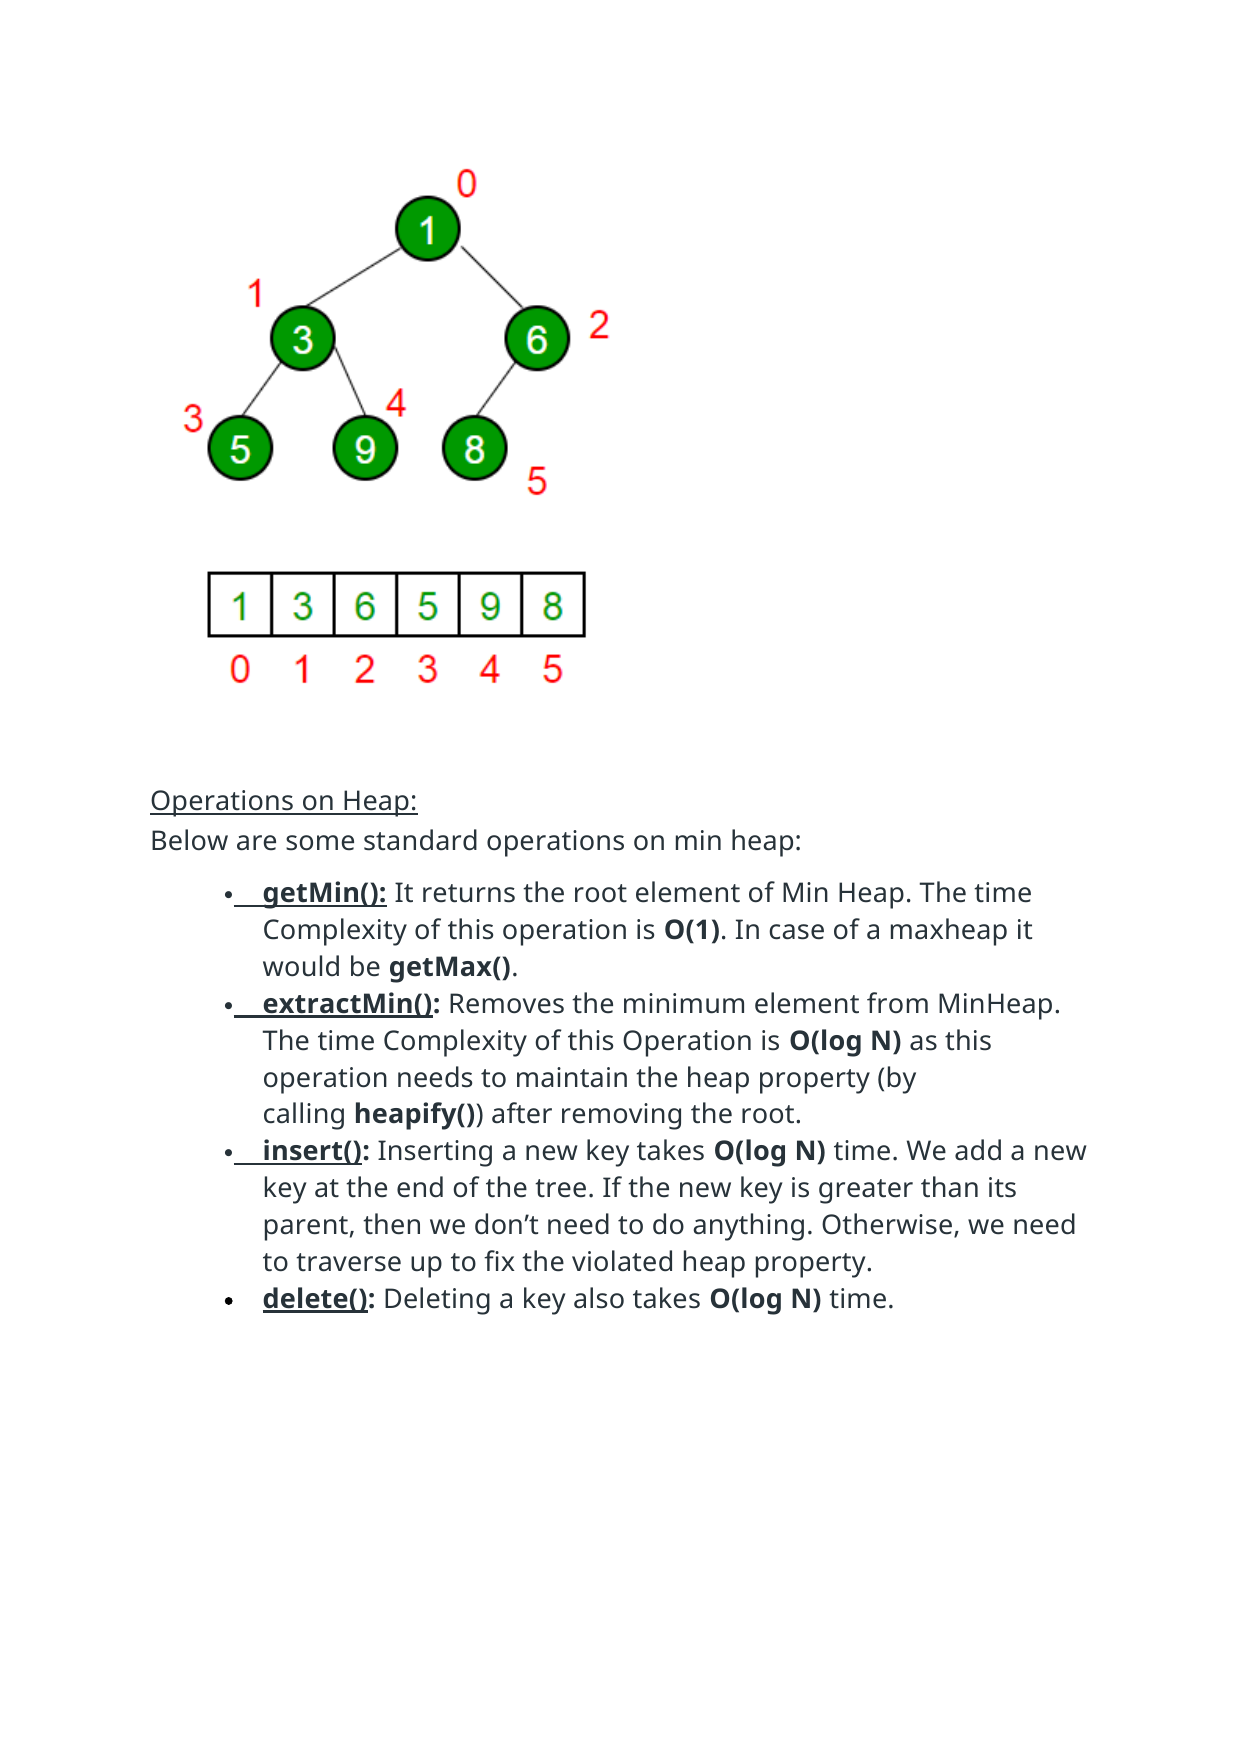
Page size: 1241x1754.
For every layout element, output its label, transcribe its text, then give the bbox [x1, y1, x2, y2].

list extractMin(): Removes the minimum element from MinHeap. The time Complexity of this Operation is O(log N) as this operation needs to maintain the heap property (by calling heapify()) after removing the root. [225, 984, 1090, 1132]
picture [150, 150, 672, 763]
text Below are some standard operations on min heap: [150, 821, 1090, 858]
list insert(): Inserting a new key takes O(log N) time. We add a new key at the end of the tree. If the new key is greater than its parent, then we don’t need to do anything. Otherwise, we need to traverse up to fix the violated heap property. [225, 1132, 1090, 1279]
list delete(): Deleting a key also takes O(log N) time. [225, 1279, 1090, 1316]
list getMin(): It returns the root element of Min Heap. The time Complexity of this operation is O(1). In case of a maxheap it would be getMax(). [225, 874, 1090, 984]
subtitle Operations on Heap: [150, 781, 1090, 818]
